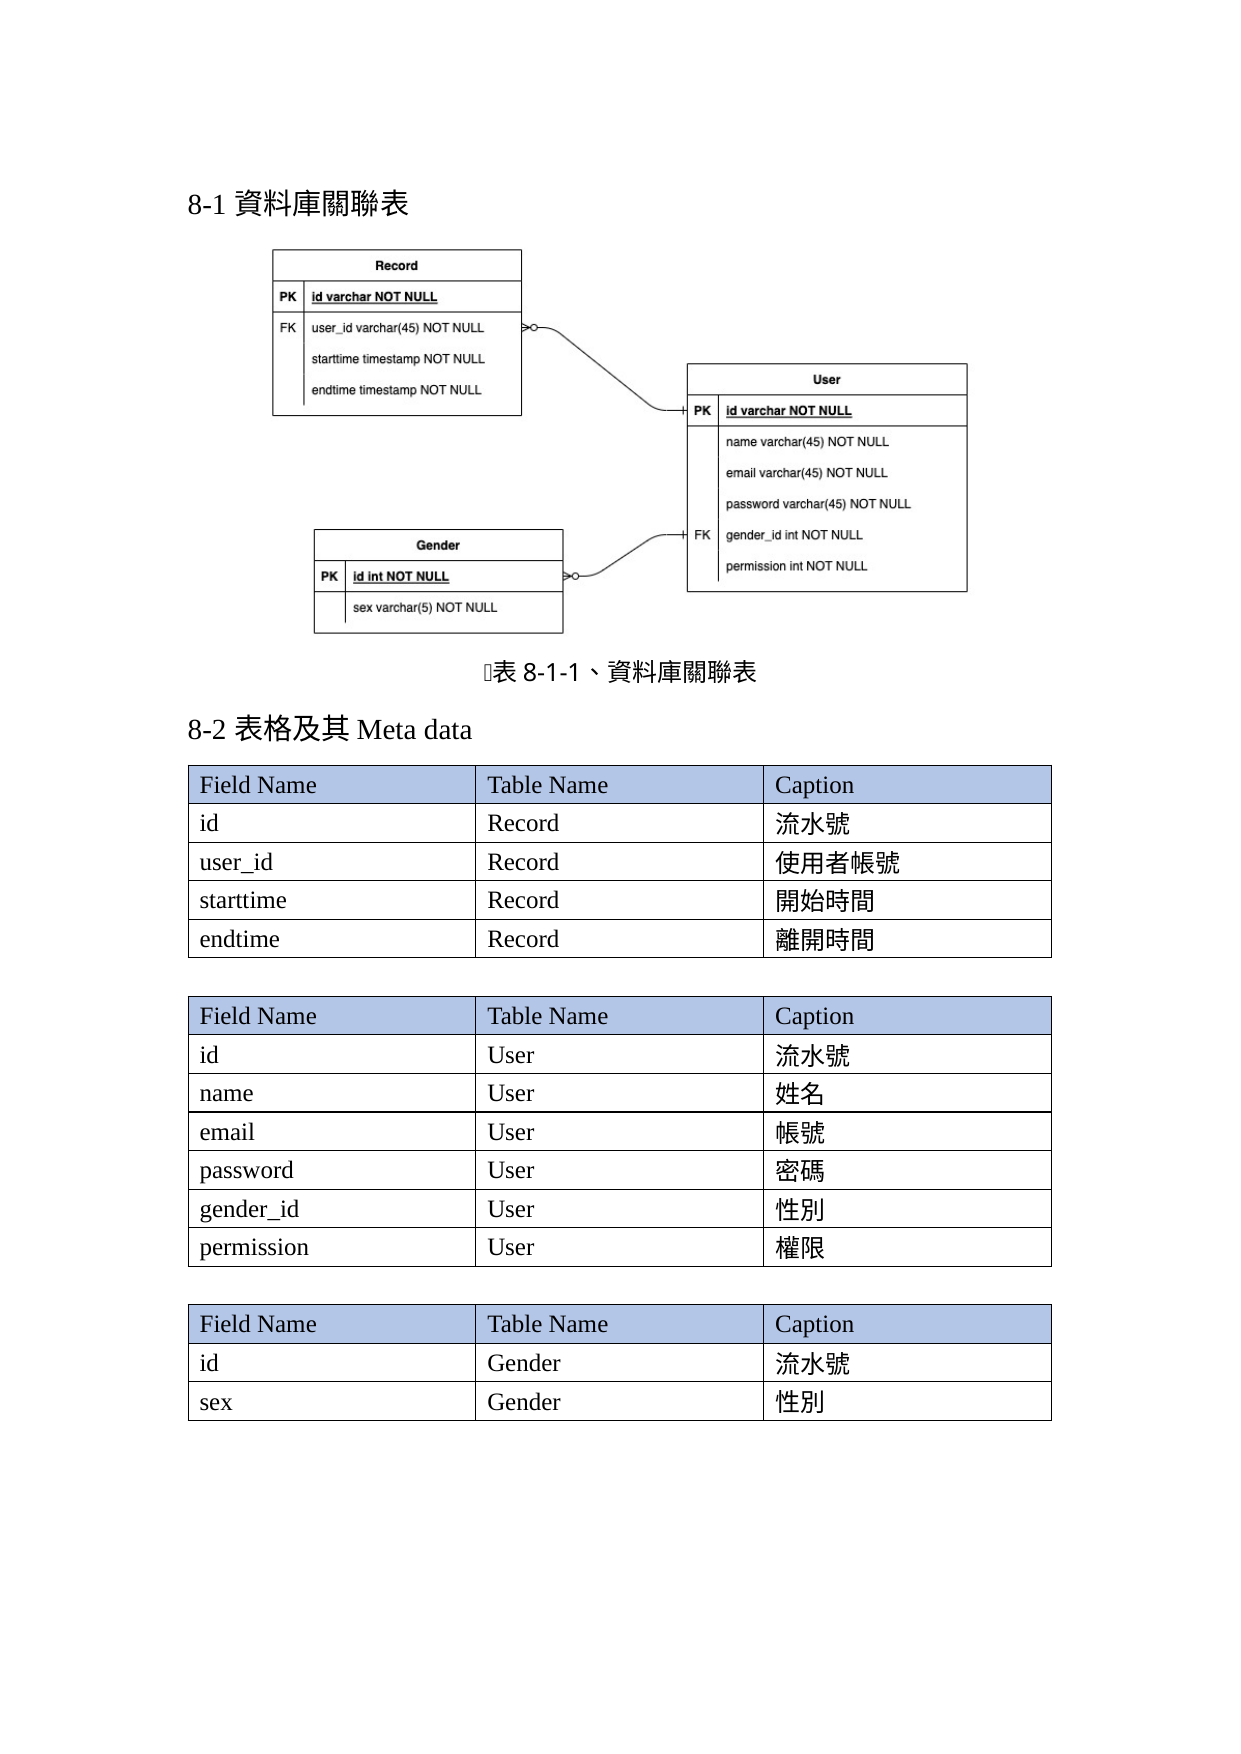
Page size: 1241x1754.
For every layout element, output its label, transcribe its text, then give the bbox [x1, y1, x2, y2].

table_cell 性別 [764, 1382, 1051, 1420]
table_cell User [476, 1074, 763, 1111]
table_cell User [476, 1035, 763, 1073]
table_cell User [476, 1151, 763, 1188]
table_cell 密碼 [764, 1151, 1051, 1188]
text 8-2 表格及其Meta data [187, 689, 1053, 764]
table_cell 流水號 [764, 804, 1051, 842]
table_cell sex [189, 1382, 475, 1420]
picture [262, 239, 978, 644]
text 表8-1-1、資料庫關聯表 [187, 652, 1053, 689]
table_cell email [189, 1113, 475, 1150]
table_cell 流水號 [764, 1344, 1051, 1381]
table_cell id [189, 1035, 475, 1073]
table_cell id [189, 804, 475, 842]
table_cell 姓名 [764, 1074, 1051, 1111]
table_cell User [476, 1190, 763, 1227]
table_header Table Name [476, 1305, 763, 1343]
table_cell name [189, 1074, 475, 1111]
table_header Table Name [476, 766, 763, 803]
text 8-1 資料庫關聯表 [187, 164, 1053, 239]
table_cell 帳號 [764, 1113, 1051, 1150]
table_cell gender_id [189, 1190, 475, 1227]
table_cell 開始時間 [764, 881, 1051, 919]
table_cell Gender [476, 1344, 763, 1381]
table_cell starttime [189, 881, 475, 919]
table_cell endtime [189, 920, 475, 957]
table_cell 離開時間 [764, 920, 1051, 957]
table_cell user_id [189, 843, 475, 880]
table_header Table Name [476, 997, 763, 1034]
table_cell Record [476, 804, 763, 842]
table_header Field Name [189, 997, 475, 1034]
table_cell 流水號 [764, 1035, 1051, 1073]
table_header Field Name [189, 1305, 475, 1343]
table_cell Record [476, 843, 763, 880]
table_cell Gender [476, 1382, 763, 1420]
table_header Caption [764, 1305, 1051, 1343]
table_header Field Name [189, 766, 475, 803]
table_cell User [476, 1113, 763, 1150]
table_cell password [189, 1151, 475, 1188]
table_header Caption [764, 997, 1051, 1034]
table_cell User [476, 1228, 763, 1266]
table_header Caption [764, 766, 1051, 803]
table_cell 權限 [764, 1228, 1051, 1266]
table_cell Record [476, 920, 763, 957]
table_cell id [189, 1344, 475, 1381]
table_cell 性別 [764, 1190, 1051, 1227]
table_cell Record [476, 881, 763, 919]
table_cell 使用者帳號 [764, 843, 1051, 880]
table_cell permission [189, 1228, 475, 1266]
